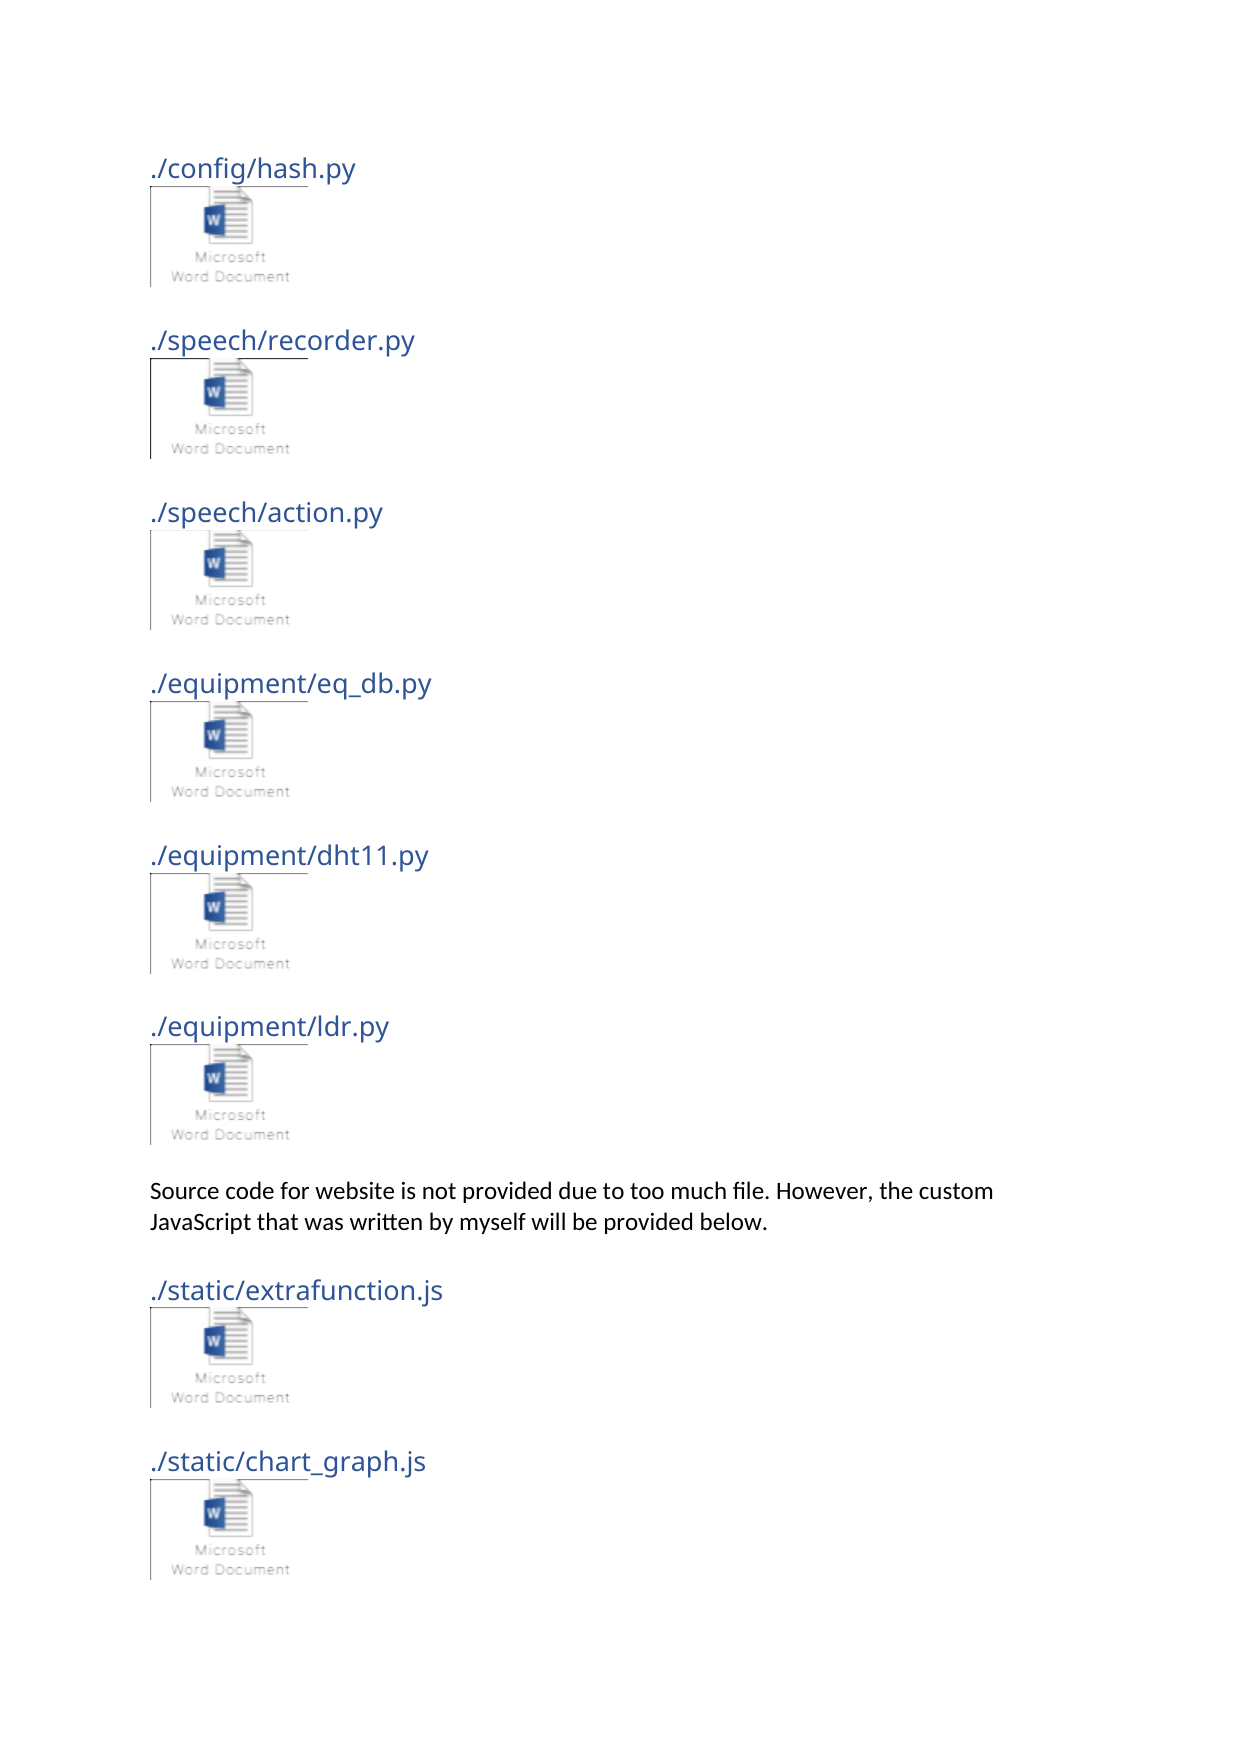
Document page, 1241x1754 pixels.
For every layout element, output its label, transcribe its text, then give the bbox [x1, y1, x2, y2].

subtitle ./equipment/dht11.py [150, 836, 1090, 873]
subtitle ./static/extrafunction.js [150, 1271, 1090, 1308]
subtitle ./equipment/ldr.py [150, 1008, 1090, 1045]
subtitle ./speech/recorder.py [150, 322, 1090, 358]
subtitle ./speech/action.py [150, 493, 1090, 530]
subtitle ./static/chart_graph.js [150, 1442, 1090, 1479]
subtitle ./config/hash.py [150, 150, 1090, 187]
subtitle ./equipment/eq_db.py [150, 665, 1090, 702]
text Source code for website is not provided due to too much file. However, the custom JavaScript that was written by myself will be provided below. [150, 1175, 1090, 1236]
